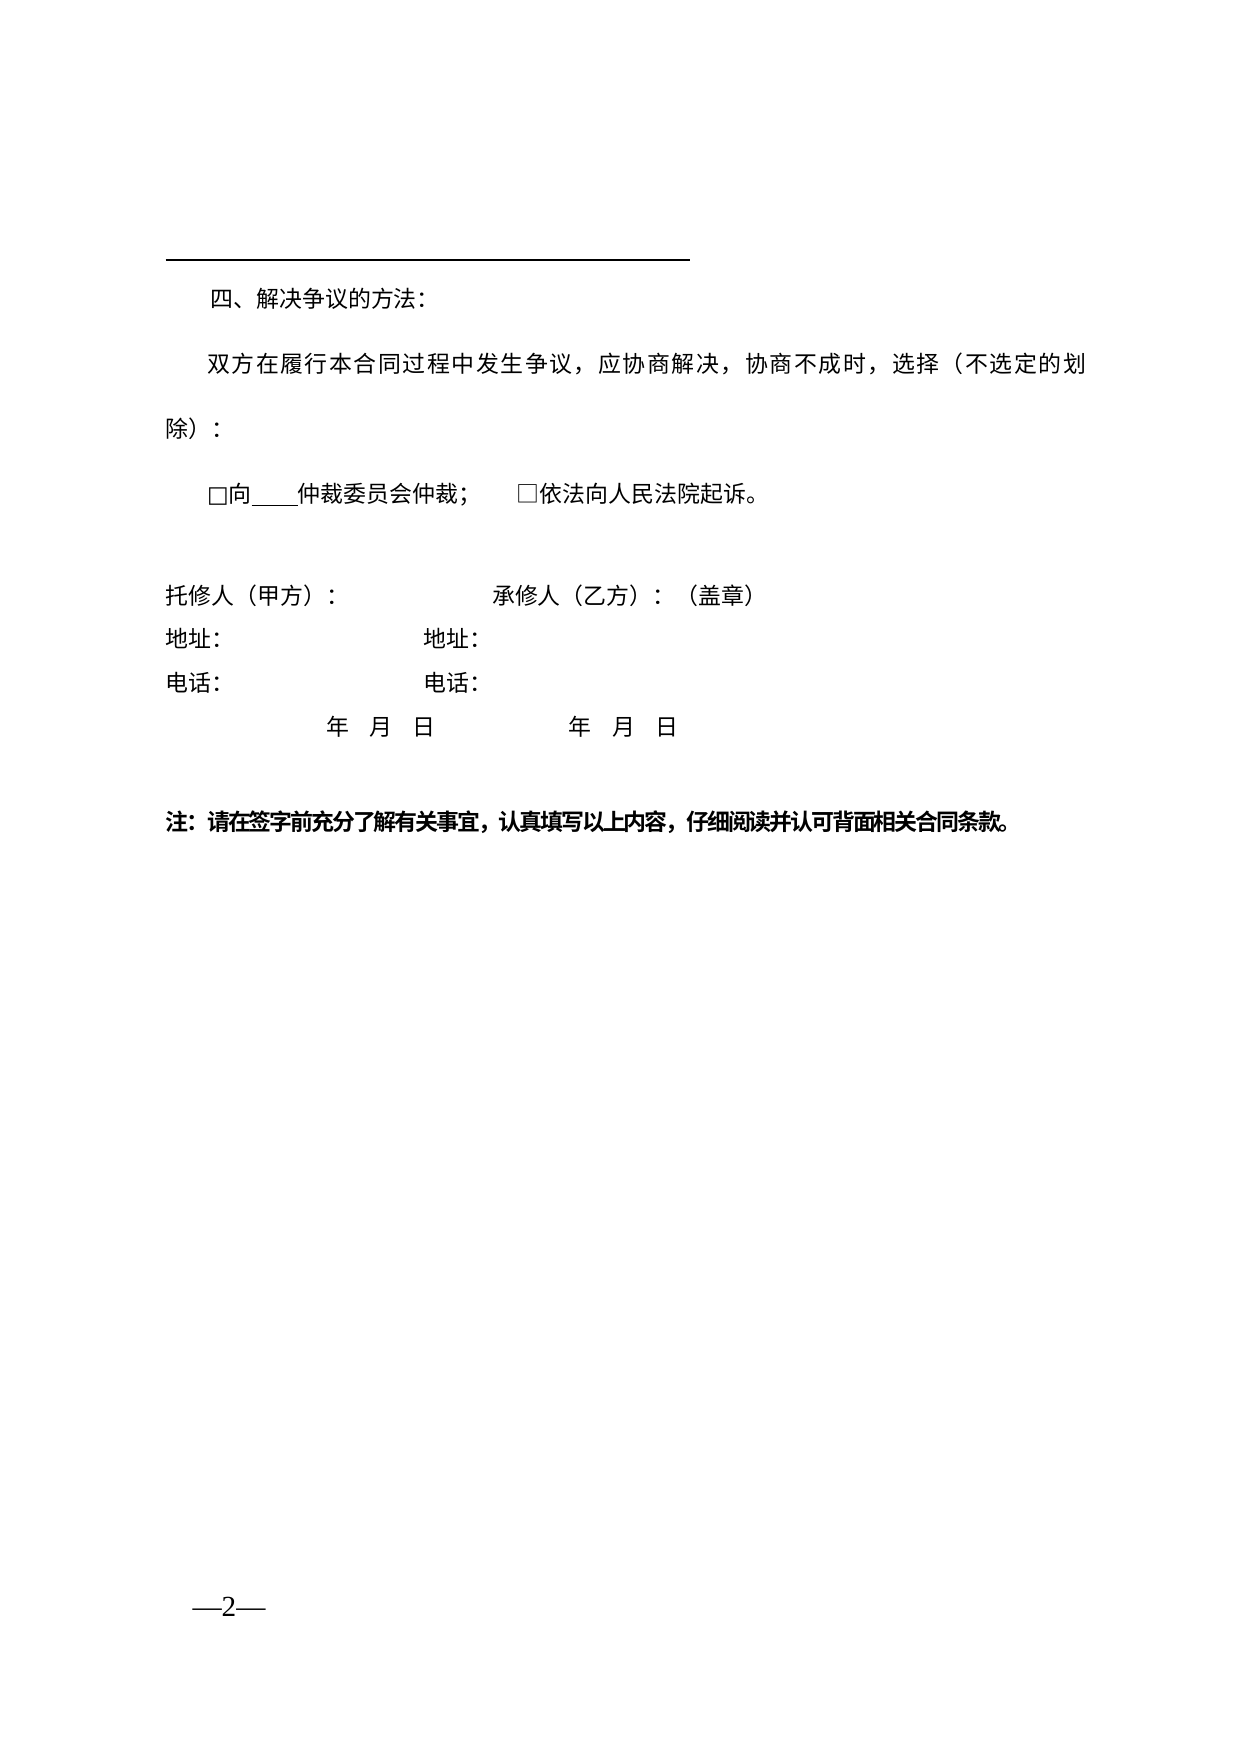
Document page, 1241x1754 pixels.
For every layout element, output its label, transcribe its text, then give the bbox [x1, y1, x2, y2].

text 注：请在签字前充分了解有关事宜，认真填写以上内容，仔细阅读并认可背面相关合同条款。 [165, 788, 1087, 853]
text 地址： 地址： [165, 613, 1087, 657]
text 双方在履行本合同过程中发生争议，应协商解决，协商不成时，选择（不选定的划除）： [165, 330, 1087, 460]
text 托修人（甲方）： 承修人（乙方）：（盖章） [165, 569, 1087, 613]
text 电话： 电话： [165, 657, 1087, 700]
text □向 仲裁委员会仲裁； □依法向人民法院起诉。 [165, 460, 1087, 525]
text 四、解决争议的方法： [165, 265, 1087, 330]
text 年 月 日 年 月 日 [165, 700, 1087, 744]
